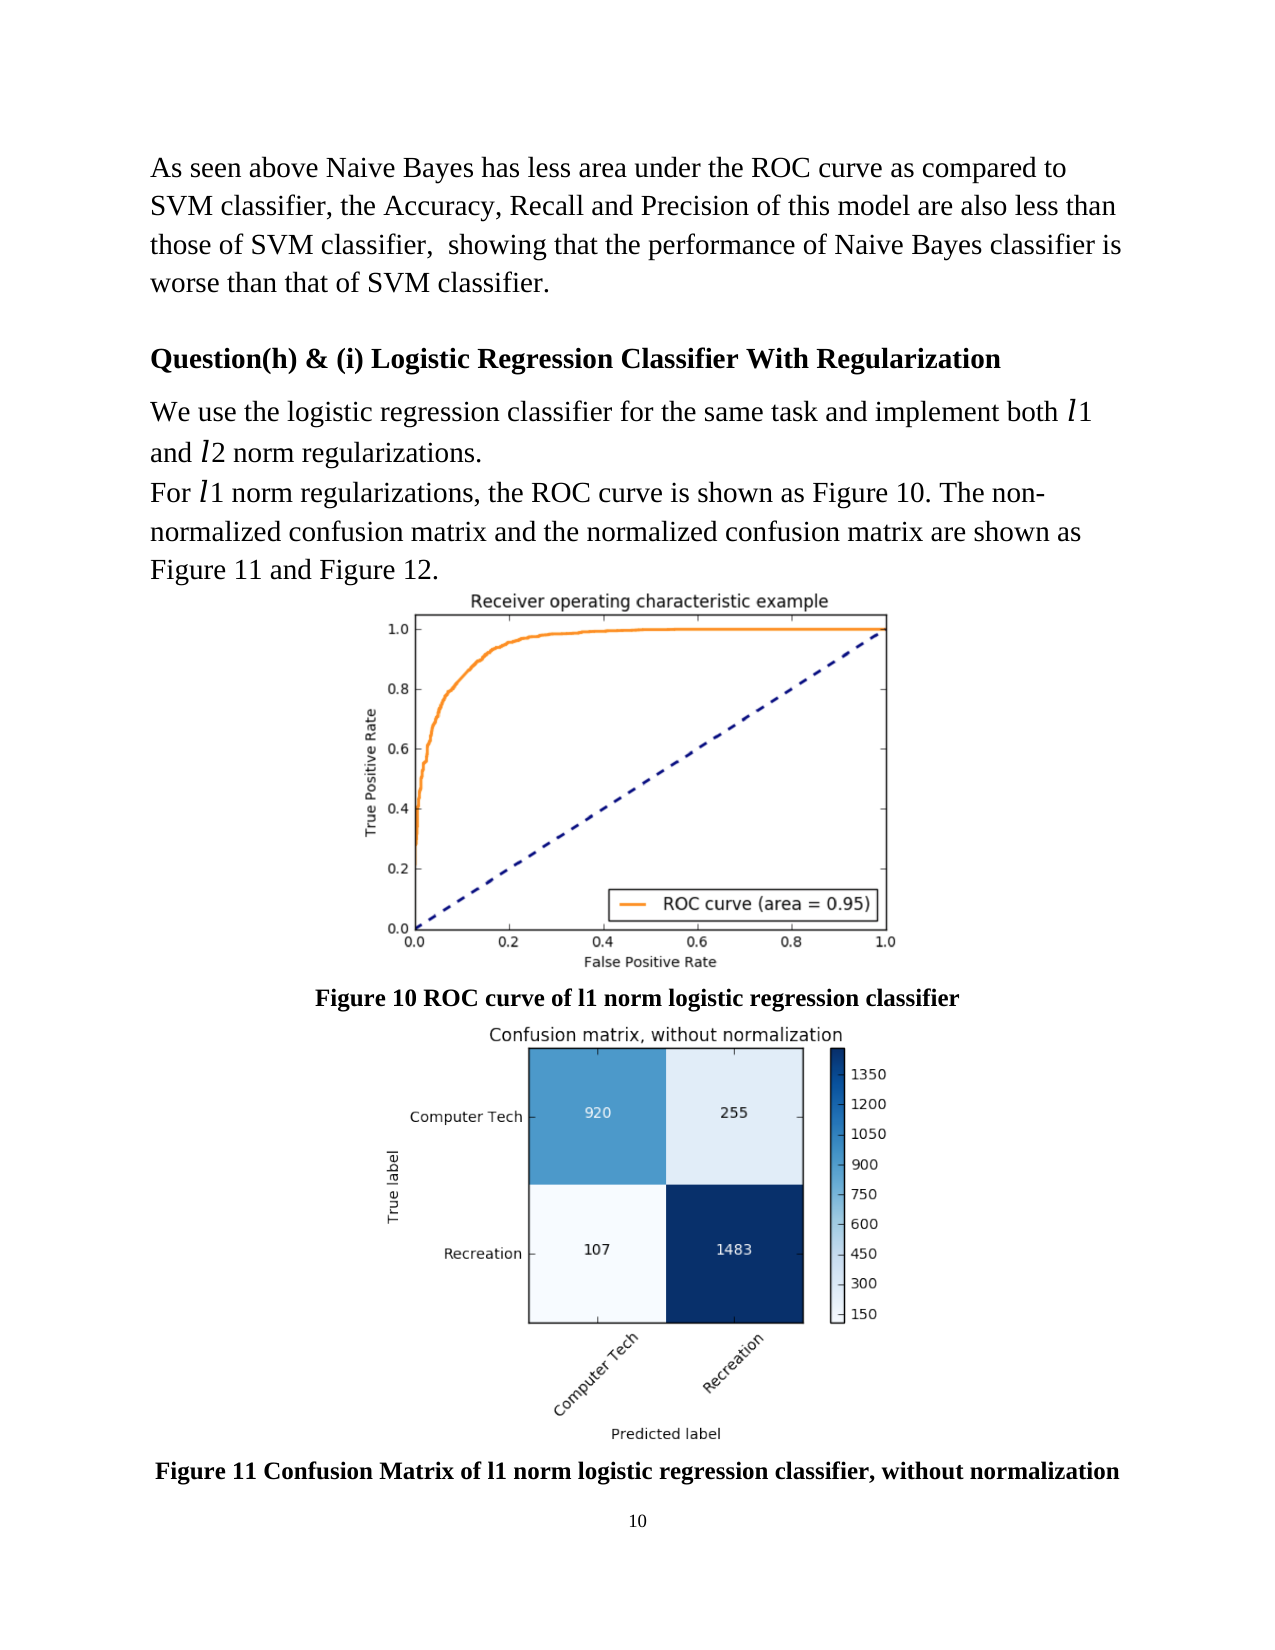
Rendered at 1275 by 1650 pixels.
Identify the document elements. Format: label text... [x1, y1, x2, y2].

text Figure 10 ROC curve of l1 norm logistic regression classifier [150, 983, 1125, 1012]
subtitle Question(h) & (i) Logistic Regression Classifier With Regularization [150, 342, 1125, 375]
text Figure 11 Confusion Matrix of l1 norm logistic regression classifier, without normalization [150, 1456, 1125, 1485]
text We use the logistic regression classifier for the same task and implement both 𝑙1 and 𝑙2 norm regularizations. [150, 393, 1125, 468]
picture [360, 590, 915, 979]
text As seen above Naive Bayes has less area under the ROC curve as compared to SVM classifier, the Accuracy, Recall and Precision of this model are also less than those of SVM classifier, showing that the performance of Naive Bayes classifier is worse than that of SVM classifier. [150, 150, 1125, 299]
picture [377, 1016, 898, 1452]
text For 𝑙1 norm regularizations, the ROC curve is shown as Figure 10. The non-normalized confusion matrix and the normalized confusion matrix are shown as Figure 11 and Figure 12. [150, 473, 1125, 586]
